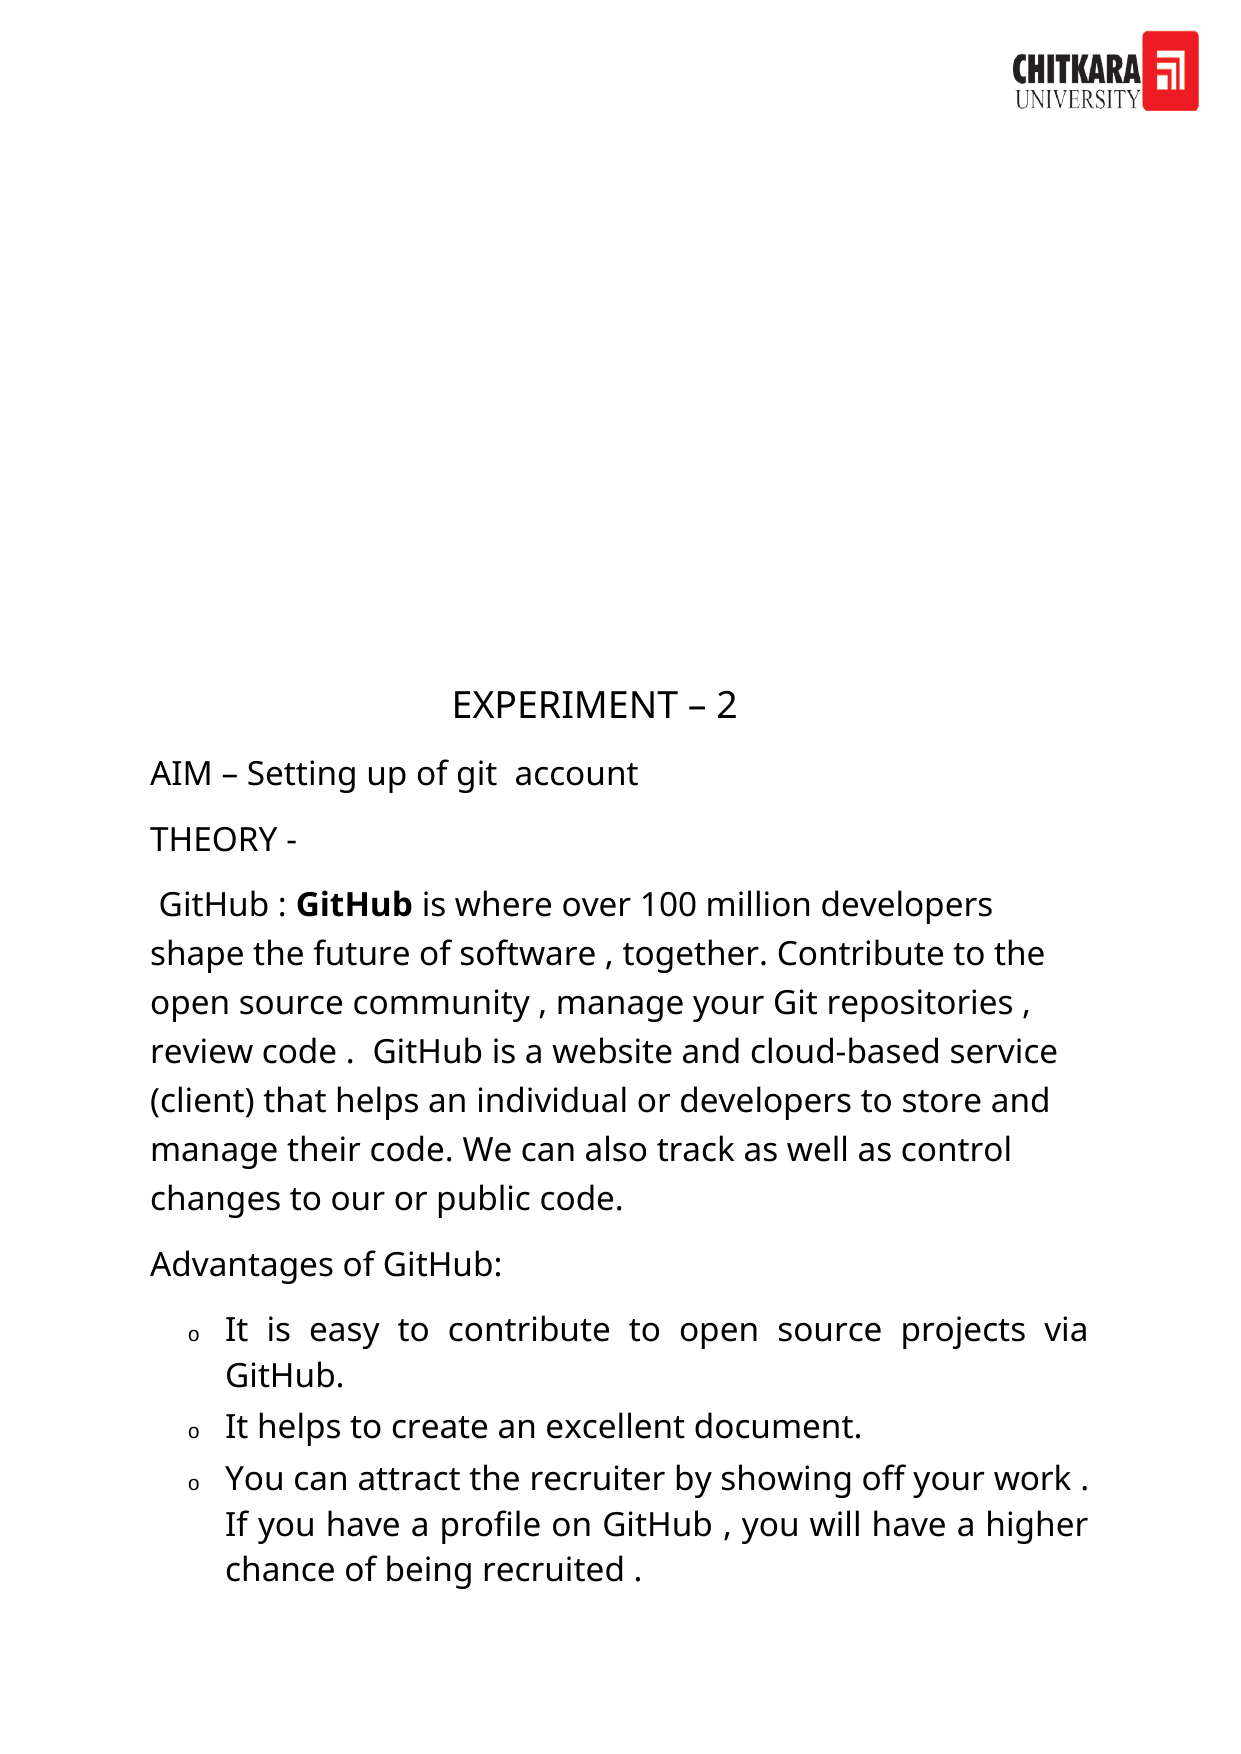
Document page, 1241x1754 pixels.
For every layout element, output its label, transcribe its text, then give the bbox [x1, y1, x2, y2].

list It is easy to contribute to open source projects via GitHub. [187, 1306, 1090, 1397]
text EXPERIMENT – 2 [150, 678, 1090, 729]
picture [970, 28, 1240, 112]
list You can attract the recruiter by showing off your work . If you have a profile on GitHub , you will have a higher chance of being recruited . [187, 1455, 1090, 1591]
list It helps to create an excellent document. [187, 1403, 1090, 1449]
text AIM – Setting up of git account [150, 750, 1090, 795]
text GitHub : GitHub is where over 100 million developers shape the future of software , together. Contribute to the open source community , manage your Git repositories , review code . GitHub is a website and cloud-based service (client) that helps an individual or developers to store and manage their code. We can also track as well as control changes to our or public code. [150, 881, 1090, 1220]
text Advantages of GitHub: [150, 1241, 1090, 1286]
text THEORY - [150, 816, 1090, 861]
